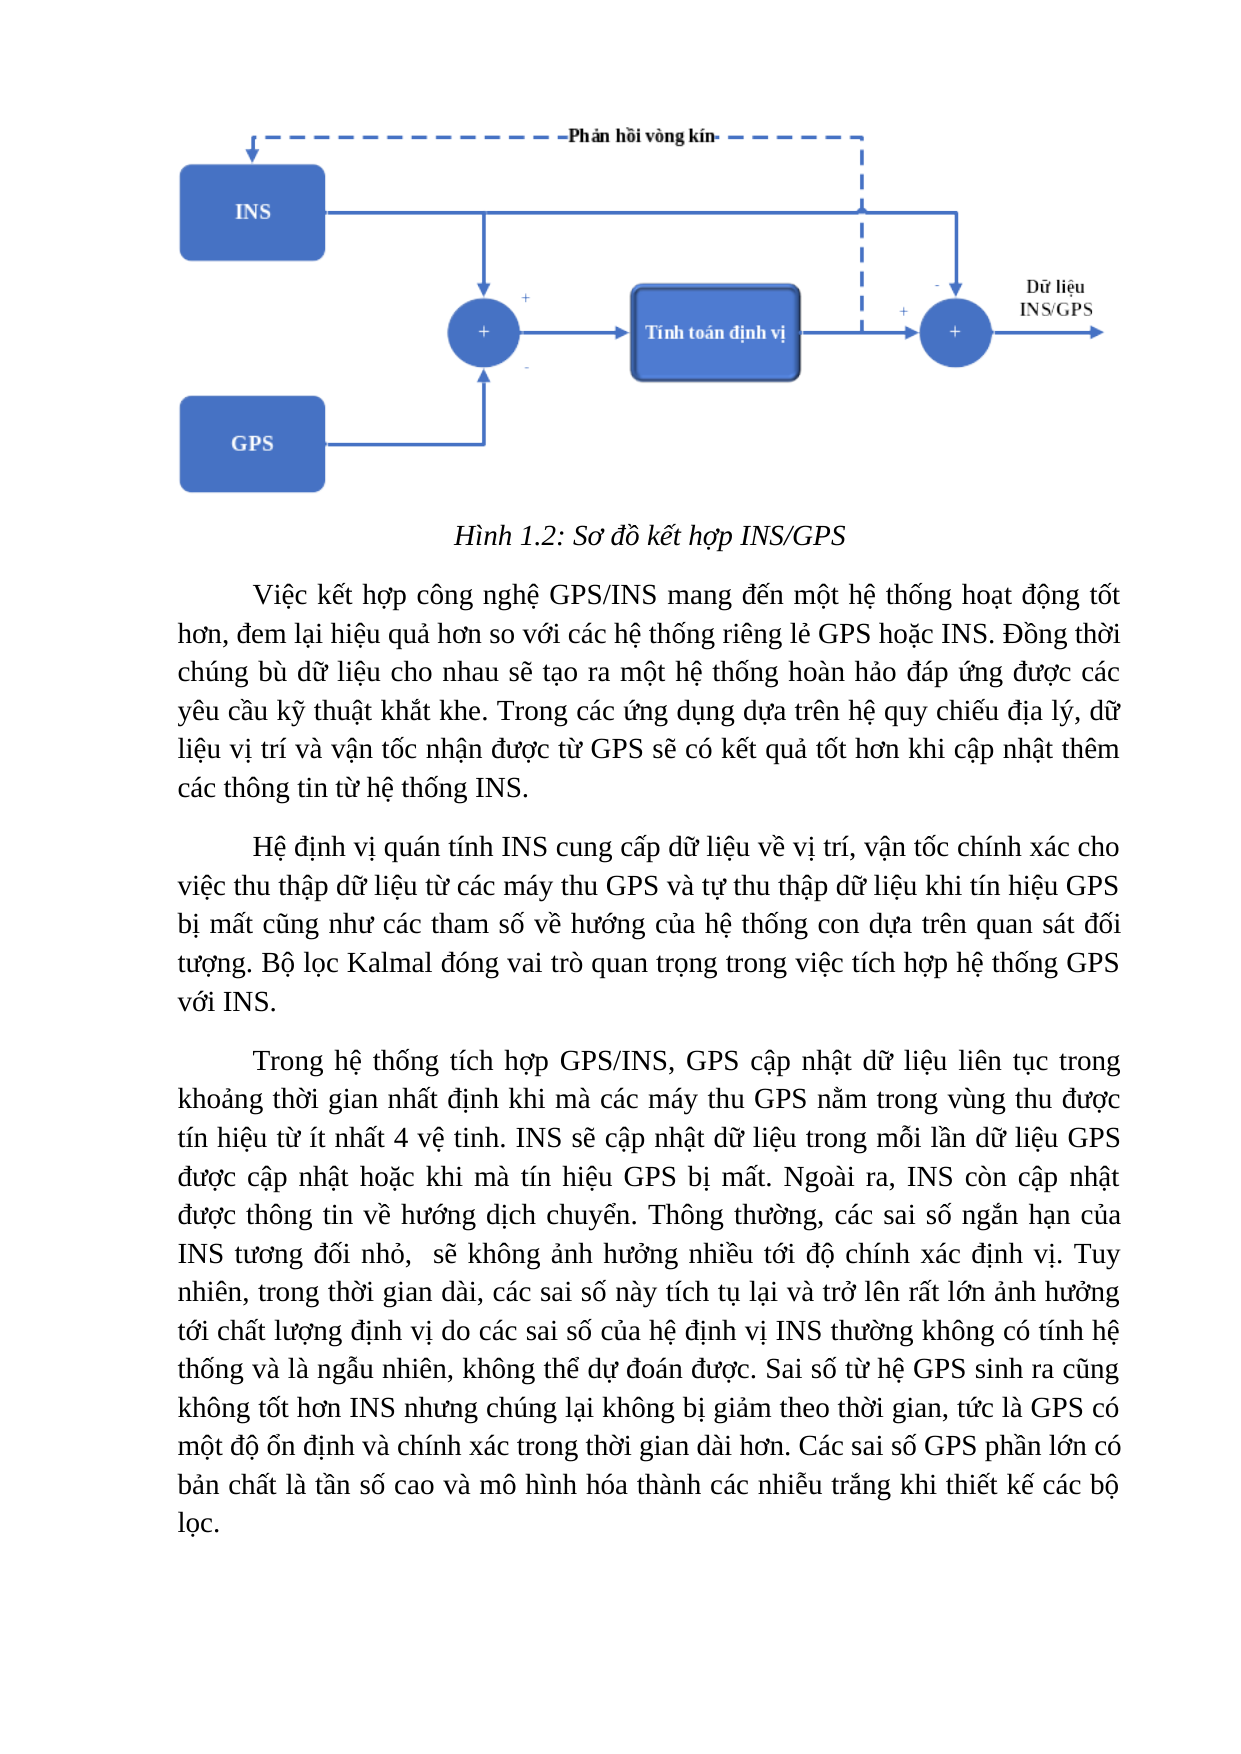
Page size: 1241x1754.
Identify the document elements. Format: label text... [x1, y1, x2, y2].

text Hệ định vị quán tính INS cung cấp dữ liệu về vị trí, vận tốc chính xác cho việc thu thập dữ liệu từ các máy thu GPS và tự thu thập dữ liệu khi tín hiệu GPS bị mất cũng như các tham số về hướng của hệ thống con dựa trên quan sát đối tượng. Bộ lọc Kalmal đóng vai trò quan trọng trong việc tích hợp hệ thống GPS với INS. [177, 829, 1122, 1017]
text Trong hệ thống tích hợp GPS/INS, GPS cập nhật dữ liệu liên tục trong khoảng thời gian nhất định khi mà các máy thu GPS nằm trong vùng thu được tín hiệu từ ít nhất 4 vệ tinh. INS sẽ cập nhật dữ liệu trong mỗi lần dữ liệu GPS được cập nhật hoặc khi mà tín hiệu GPS bị mất. Ngoài ra, INS còn cập nhật được thông tin về hướng dịch chuyển. Thông thường, các sai số ngắn hạn của INS tương đối nhỏ, sẽ không ảnh hưởng nhiều tới độ chính xác định vị. Tuy nhiên, trong thời gian dài, các sai số này tích tụ lại và trở lên rất lớn ảnh hưởng tới chất lượng định vị do các sai số của hệ định vị INS thường không có tính hệ thống và là ngẫu nhiên, không thể dự đoán được. Sai số từ hệ GPS sinh ra cũng không tốt hơn INS nhưng chúng lại không bị giảm theo thời gian, tức là GPS có một độ ổn định và chính xác trong thời gian dài hơn. Các sai số GPS phần lớn có bản chất là tần số cao và mô hình hóa thành các nhiễu trắng khi thiết kế các bộ lọc. [177, 1043, 1122, 1539]
text Việc kết hợp công nghệ GPS/INS mang đến một hệ thống hoạt động tốt hơn, đem lại hiệu quả hơn so với các hệ thống riêng lẻ GPS hoặc INS. Đồng thời chúng bù dữ liệu cho nhau sẽ tạo ra một hệ thống hoàn hảo đáp ứng được các yêu cầu kỹ thuật khắt khe. Trong các ứng dụng dựa trên hệ quy chiếu địa lý, dữ liệu vị trí và vận tốc nhận được từ GPS sẽ có kết quả tốt hơn khi cập nhật thêm các thông tin từ hệ thống INS. [177, 577, 1122, 804]
text Hình 1.2: Sơ đồ kết hợp INS/GPS [177, 518, 1122, 552]
